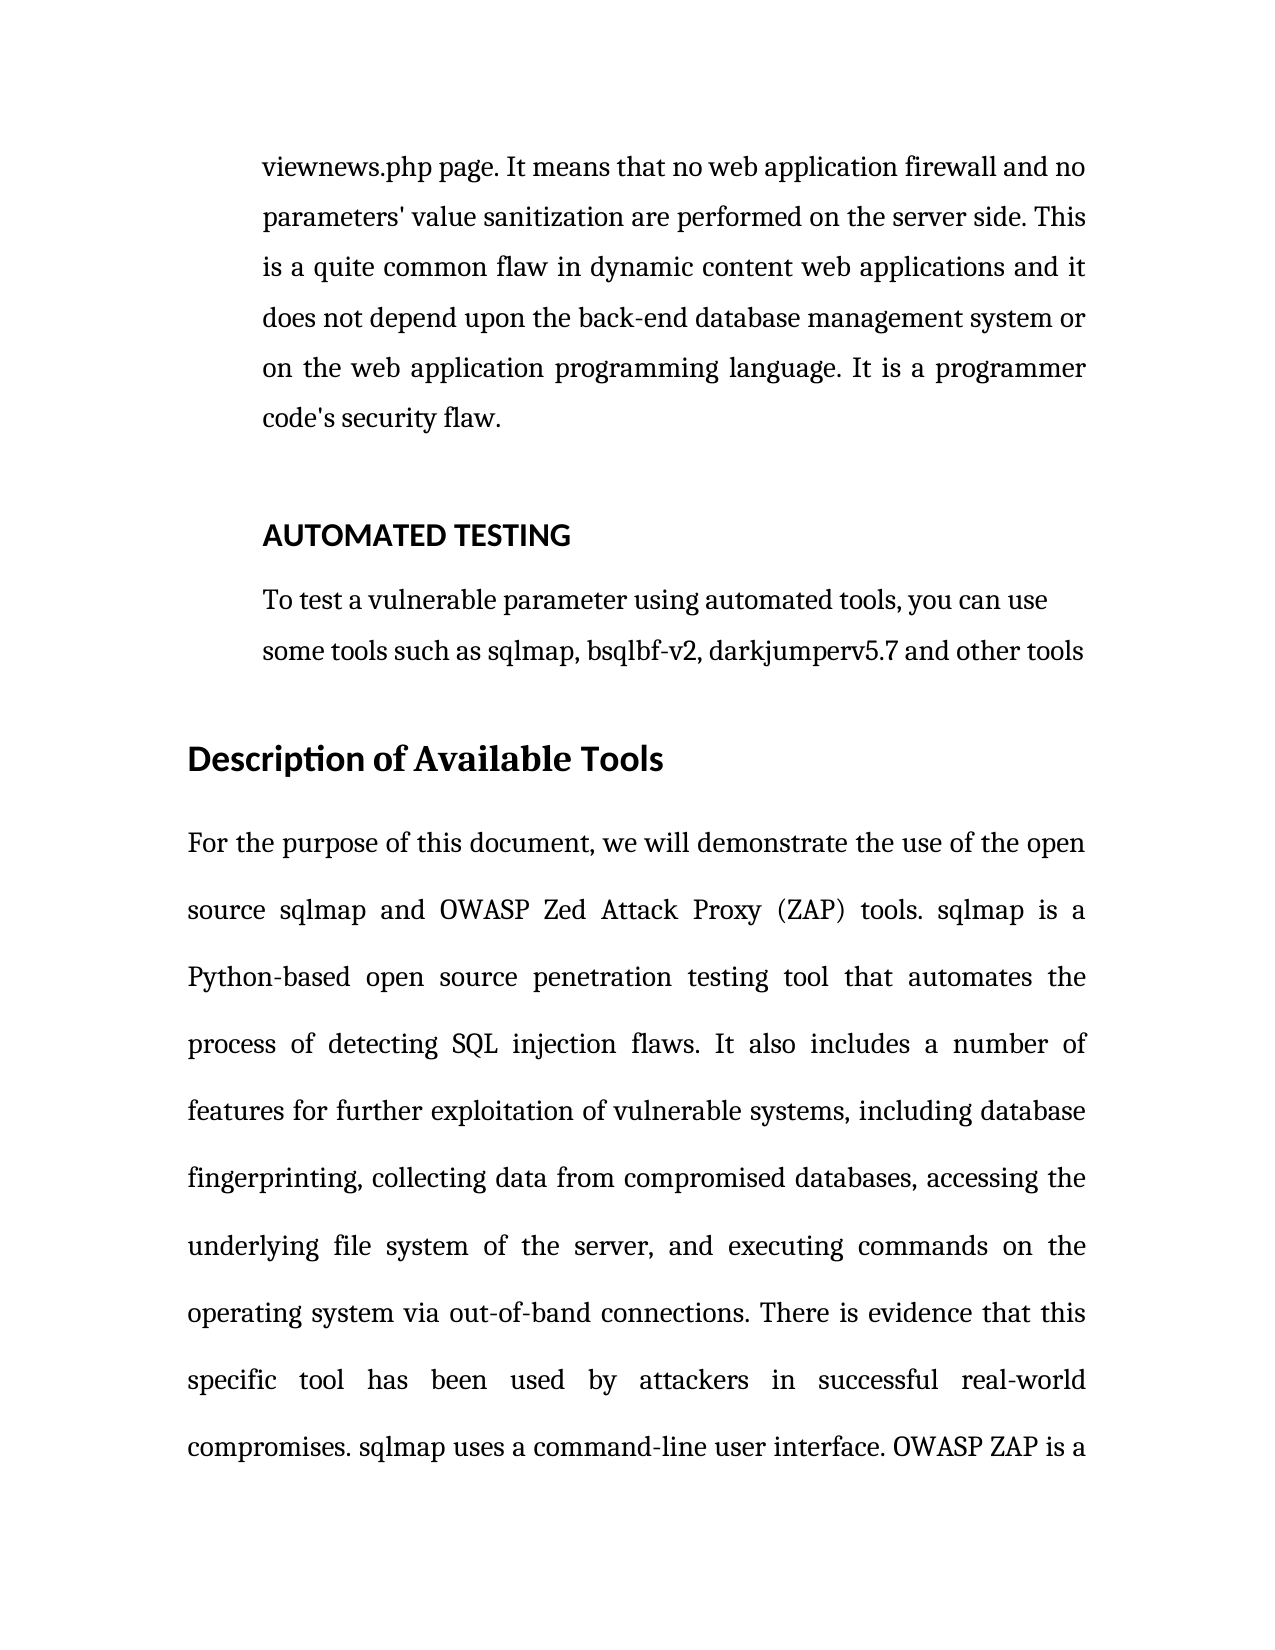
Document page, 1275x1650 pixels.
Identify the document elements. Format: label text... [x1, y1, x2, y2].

text Description of Available Tools [187, 734, 1087, 780]
text To test a vulnerable parameter using automated tools, you can use some tools such as sqlmap, bsqlbf-v2, darkjumperv5.7 and other tools [262, 583, 1087, 667]
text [262, 150, 1087, 435]
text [187, 826, 1087, 1463]
subtitle AUTOMATED TESTING [187, 514, 1087, 555]
